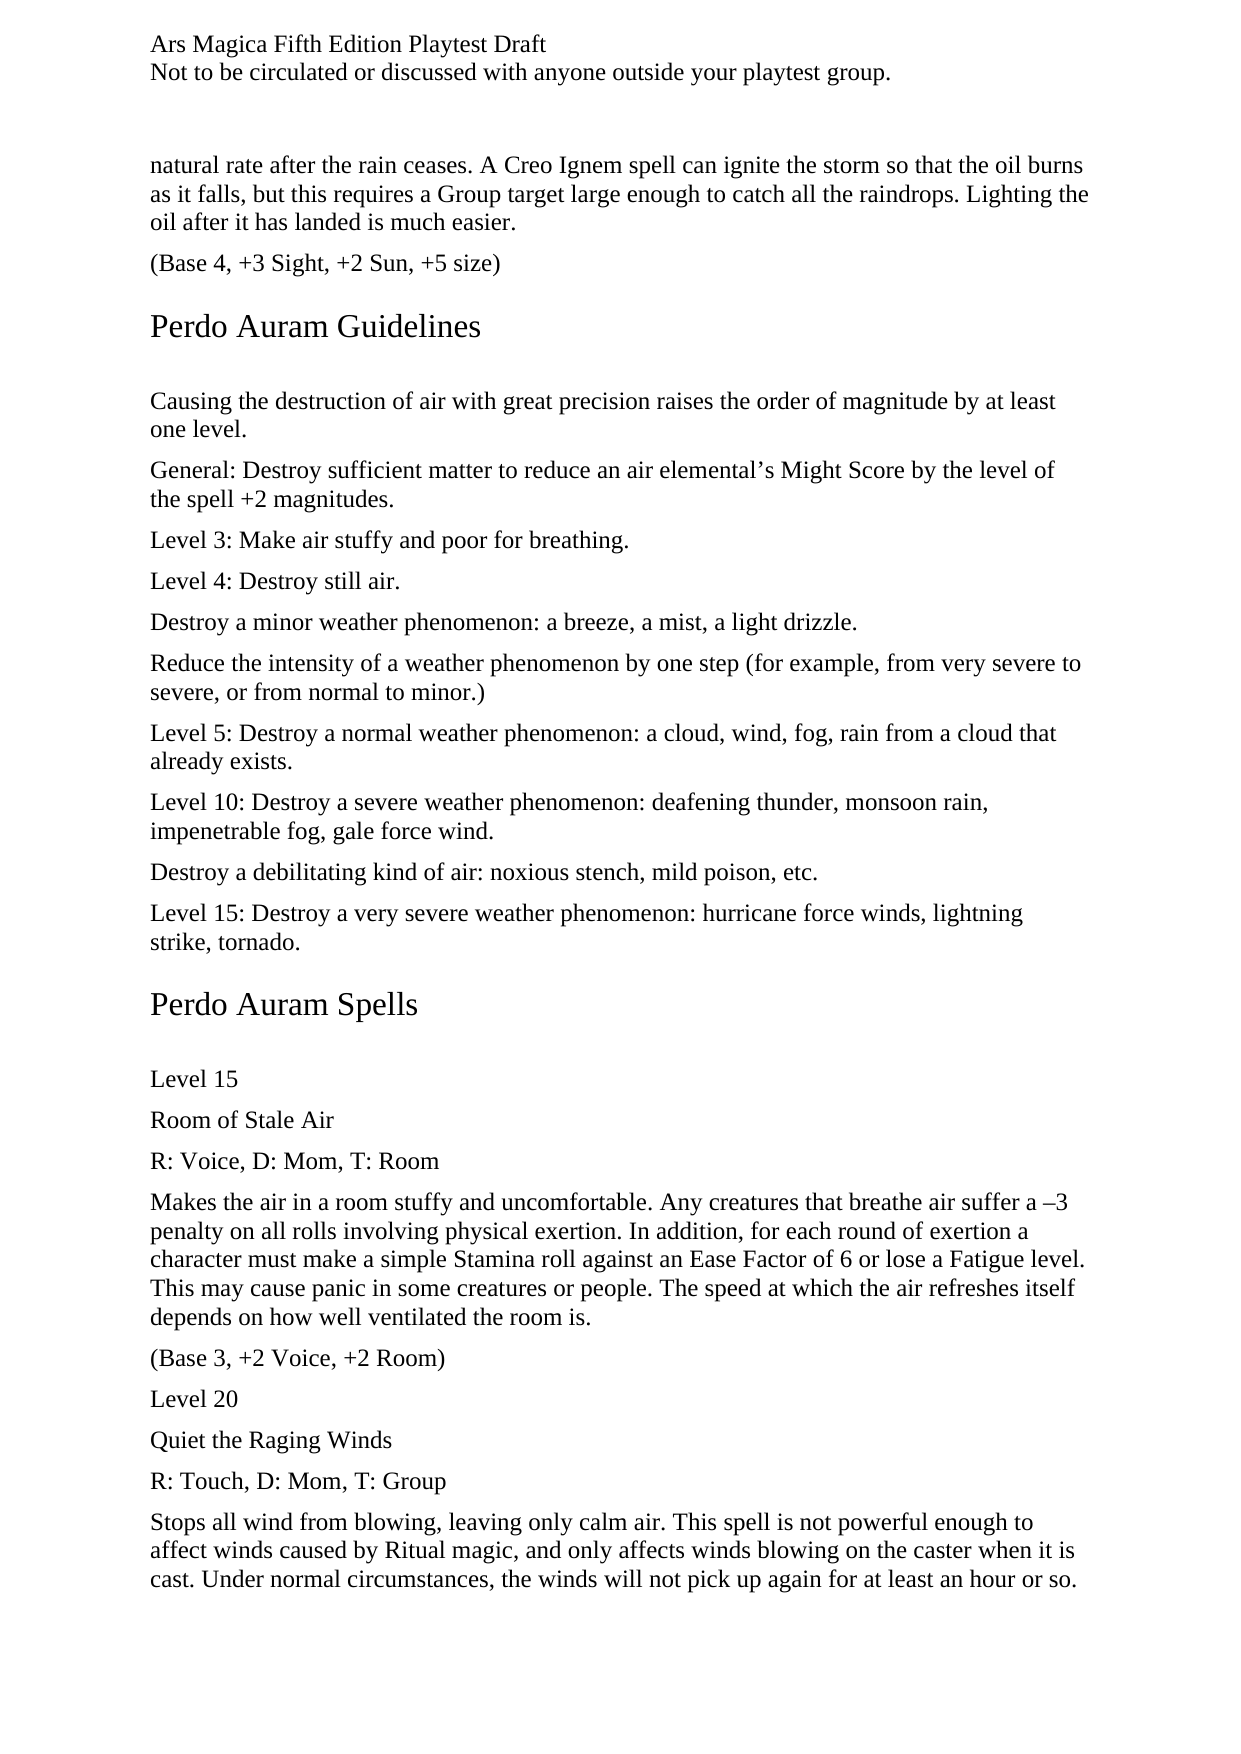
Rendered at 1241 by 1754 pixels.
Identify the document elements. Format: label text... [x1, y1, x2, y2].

text Causing the destruction of air with great precision raises the order of magnitude by at least one level. [150, 386, 1090, 443]
text Level 20 [150, 1384, 1090, 1413]
text Level 15 [150, 1064, 1090, 1093]
text R: Voice, D: Mom, T: Room [150, 1146, 1090, 1175]
text Reduce the intensity of a weather phenomenon by one step (for example, from very severe to severe, or from normal to minor.) [150, 648, 1090, 706]
text Perdo Auram Spells [150, 984, 1090, 1023]
text Level 10: Destroy a severe weather phenomenon: deafening thunder, monsoon rain, impenetrable fog, gale force wind. [150, 787, 1090, 845]
text Level 4: Destroy still air. [150, 566, 1090, 595]
text Quiet the Raging Winds [150, 1425, 1090, 1453]
text Destroy a minor weather phenomenon: a breeze, a mist, a light drizzle. [150, 607, 1090, 636]
text Level 15: Destroy a very severe weather phenomenon: hurricane force winds, lightning strike, tornado. [150, 898, 1090, 956]
text Level 3: Make air stuffy and poor for breathing. [150, 525, 1090, 554]
text Makes the air in a room stuffy and uncomfortable. Any creatures that breathe air suffer a –3 penalty on all rolls involving physical exertion. In addition, for each round of exertion a character must make a simple Stamina roll against an Ease Factor of 6 or lose a Fatigue level. This may cause panic in some creatures or people. The speed at which the air refreshes itself depends on how well ventilated the room is. [150, 1187, 1090, 1331]
text General: Destroy sufficient matter to reduce an air elemental’s Might Score by the level of the spell +2 magnitudes. [150, 456, 1090, 513]
text R: Touch, D: Mom, T: Group [150, 1466, 1090, 1494]
text (Base 4, +3 Sight, +2 Sun, +5 size) [150, 248, 1090, 277]
text Perdo Auram Guidelines [150, 306, 1090, 344]
text Destroy a debilitating kind of air: noxious stench, mild poison, etc. [150, 857, 1090, 886]
text Stops all wind from blowing, leaving only calm air. This spell is not powerful enough to affect winds caused by Ritual magic, and only affects winds blowing on the caster when it is cast. Under normal circumstances, the winds will not pick up again for at least an hour or so. [150, 1507, 1090, 1593]
text (Base 3, +2 Voice, +2 Room) [150, 1343, 1090, 1372]
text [150, 150, 1090, 236]
text Room of Stale Air [150, 1105, 1090, 1134]
text Level 5: Destroy a normal weather phenomenon: a cloud, wind, fog, rain from a cloud that already exists. [150, 718, 1090, 775]
